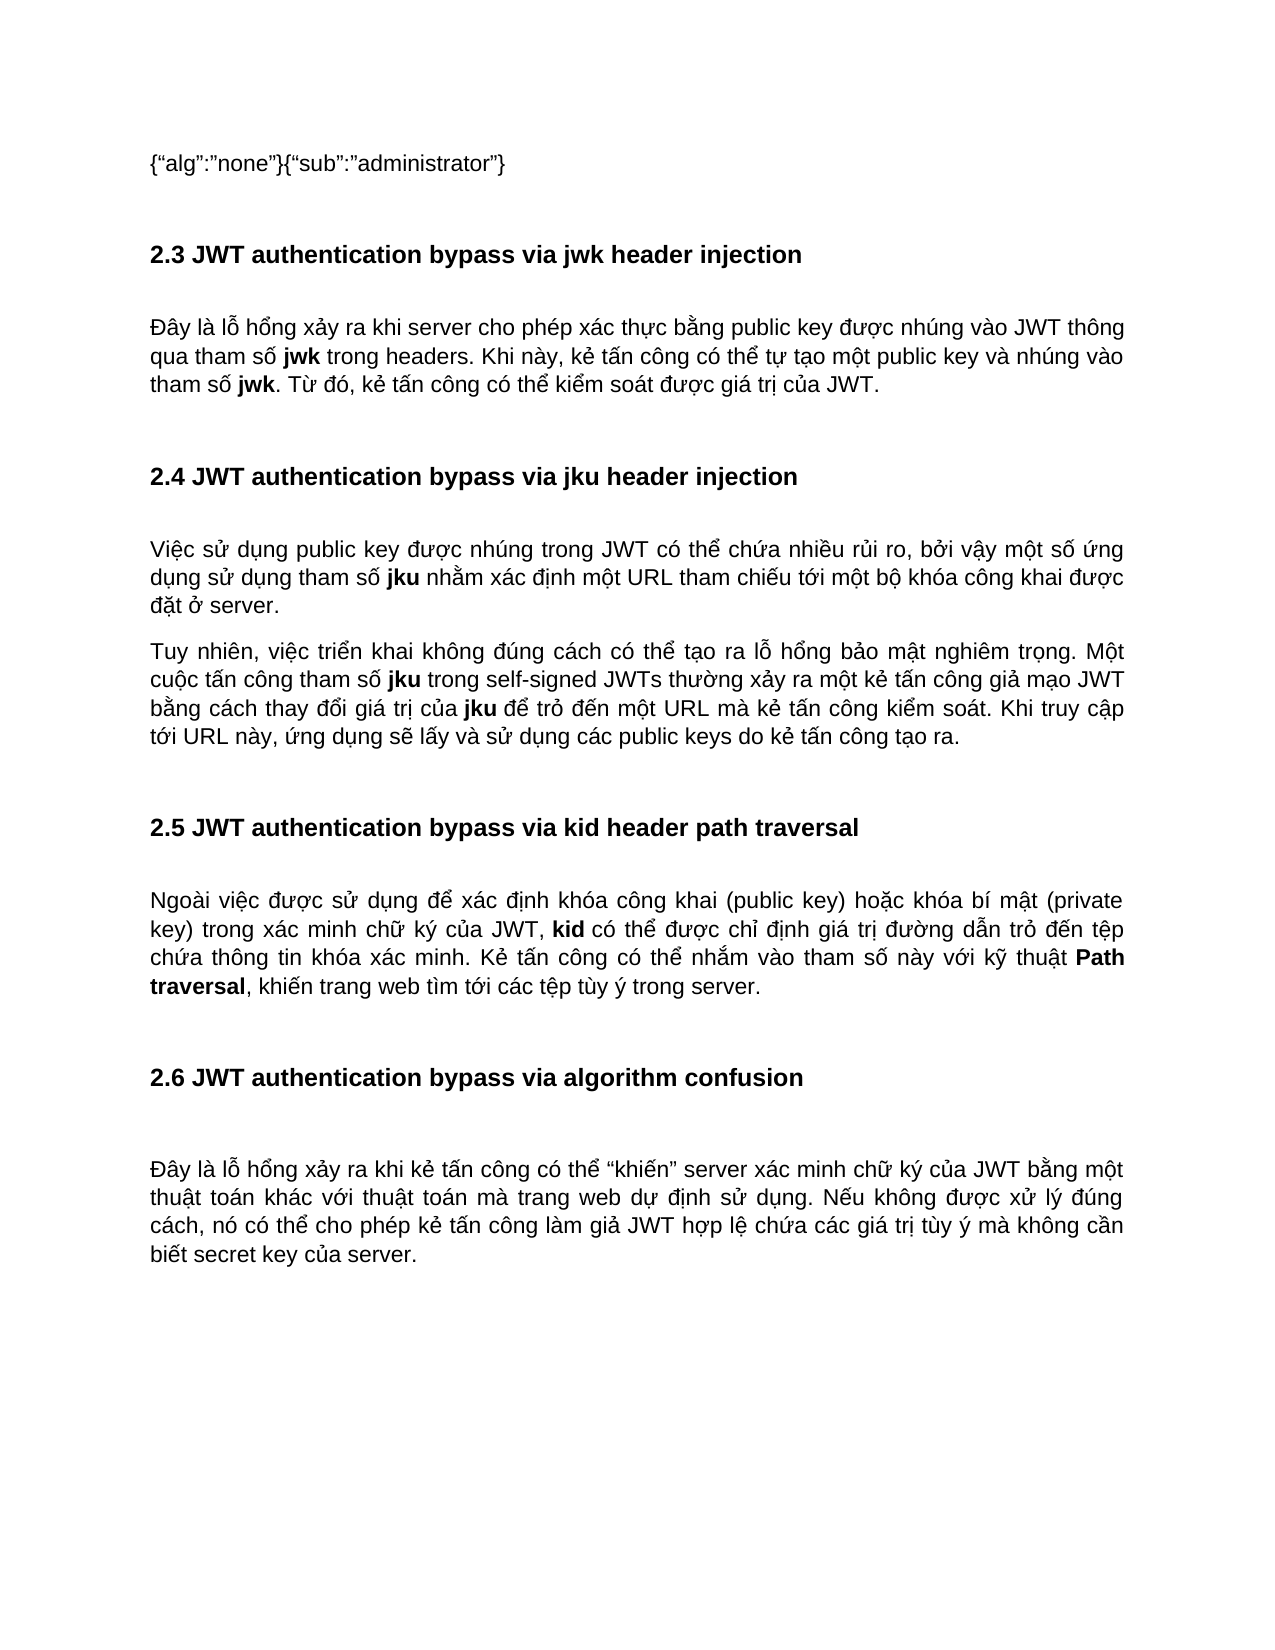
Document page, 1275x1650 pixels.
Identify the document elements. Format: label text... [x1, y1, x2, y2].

text Việc sử dụng public key được nhúng trong JWT có thể chứa nhiều rủi ro, bởi vậy một số ứng dụng sử dụng tham số jku nhằm xác định một URL tham chiếu tới một bộ khóa công khai được đặt ở server. [150, 536, 1125, 619]
text {“alg”:”none”}{“sub”:”administrator”} [150, 150, 1125, 176]
text 2.5 JWT authentication bypass via kid header path traversal [150, 813, 1125, 842]
text 2.3 JWT authentication bypass via jwk header injection [150, 240, 1125, 269]
text 2.4 JWT authentication bypass via jku header injection [150, 461, 1125, 490]
text 2.6 JWT authentication bypass via algorithm confusion [150, 1063, 1125, 1092]
text Tuy nhiên, việc triển khai không đúng cách có thể tạo ra lỗ hổng bảo mật nghiêm trọng. Một cuộc tấn công tham số jku trong self-signed JWTs thường xảy ra một kẻ tấn công giả mạo JWT bằng cách thay đổi giá trị của jku để trỏ đến một URL mà kẻ tấn công kiểm soát. Khi truy cập tới URL này, ứng dụng sẽ lấy và sử dụng các public keys do kẻ tấn công tạo ra. [150, 638, 1125, 749]
text Ngoài việc được sử dụng để xác định khóa công khai (public key) hoặc khóa bí mật (private key) trong xác minh chữ ký của JWT, kid có thể được chỉ định giá trị đường dẫn trỏ đến tệp chứa thông tin khóa xác minh. Kẻ tấn công có thể nhắm vào tham số này với kỹ thuật Path traversal, khiến trang web tìm tới các tệp tùy ý trong server. [150, 887, 1125, 999]
text Đây là lỗ hổng xảy ra khi server cho phép xác thực bằng public key được nhúng vào JWT thông qua tham số jwk trong headers. Khi này, kẻ tấn công có thể tự tạo một public key và nhúng vào tham số jwk. Từ đó, kẻ tấn công có thể kiểm soát được giá trị của JWT. [150, 314, 1125, 398]
text Đây là lỗ hổng xảy ra khi kẻ tấn công có thể “khiến” server xác minh chữ ký của JWT bằng một thuật toán khác với thuật toán mà trang web dự định sử dụng. Nếu không được xử lý đúng cách, nó có thể cho phép kẻ tấn công làm giả JWT hợp lệ chứa các giá trị tùy ý mà không cần biết secret key của server. [150, 1156, 1125, 1267]
